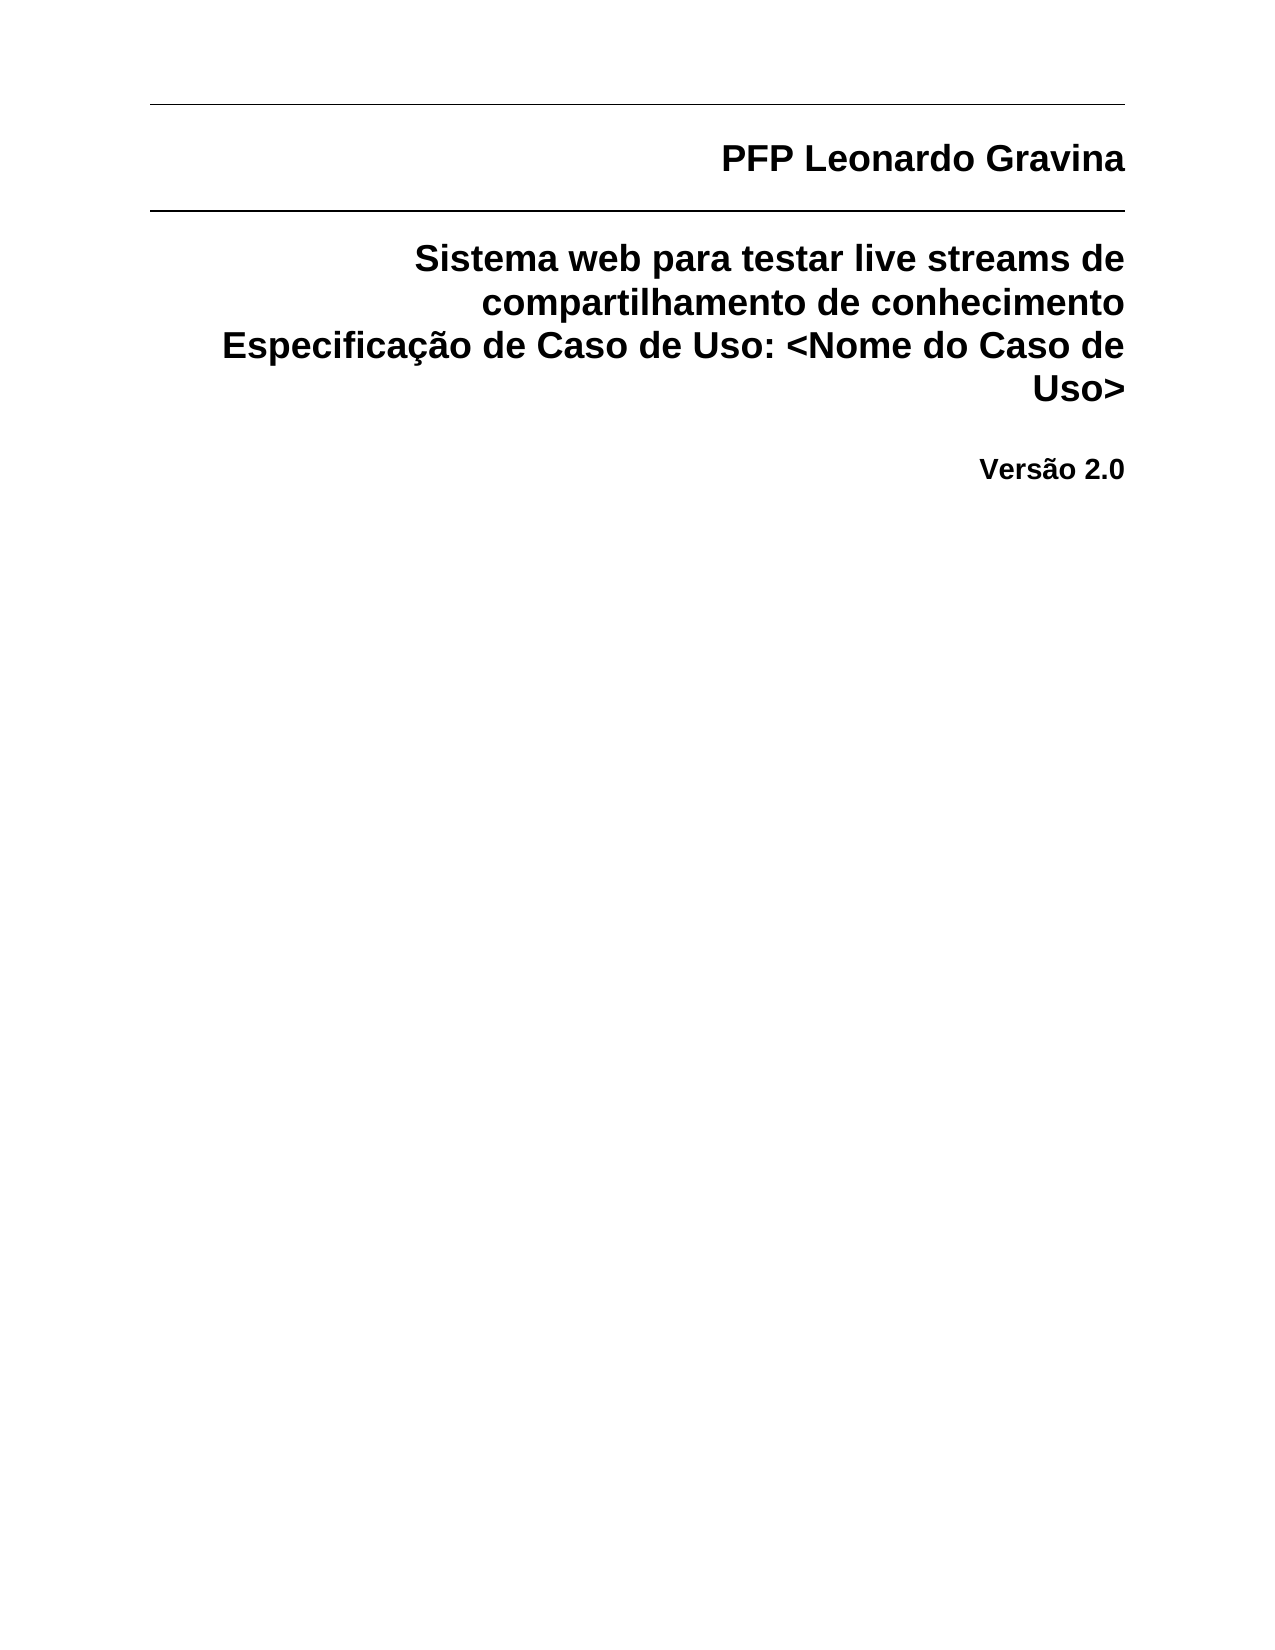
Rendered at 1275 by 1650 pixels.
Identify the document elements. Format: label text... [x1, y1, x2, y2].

title Sistema web para testar live streams de compartilhamento de conhecimento [150, 237, 1125, 323]
title Especificação de Caso de Uso: Entrar no sistema [150, 323, 1125, 409]
title Versão 2.0 [150, 452, 1125, 486]
